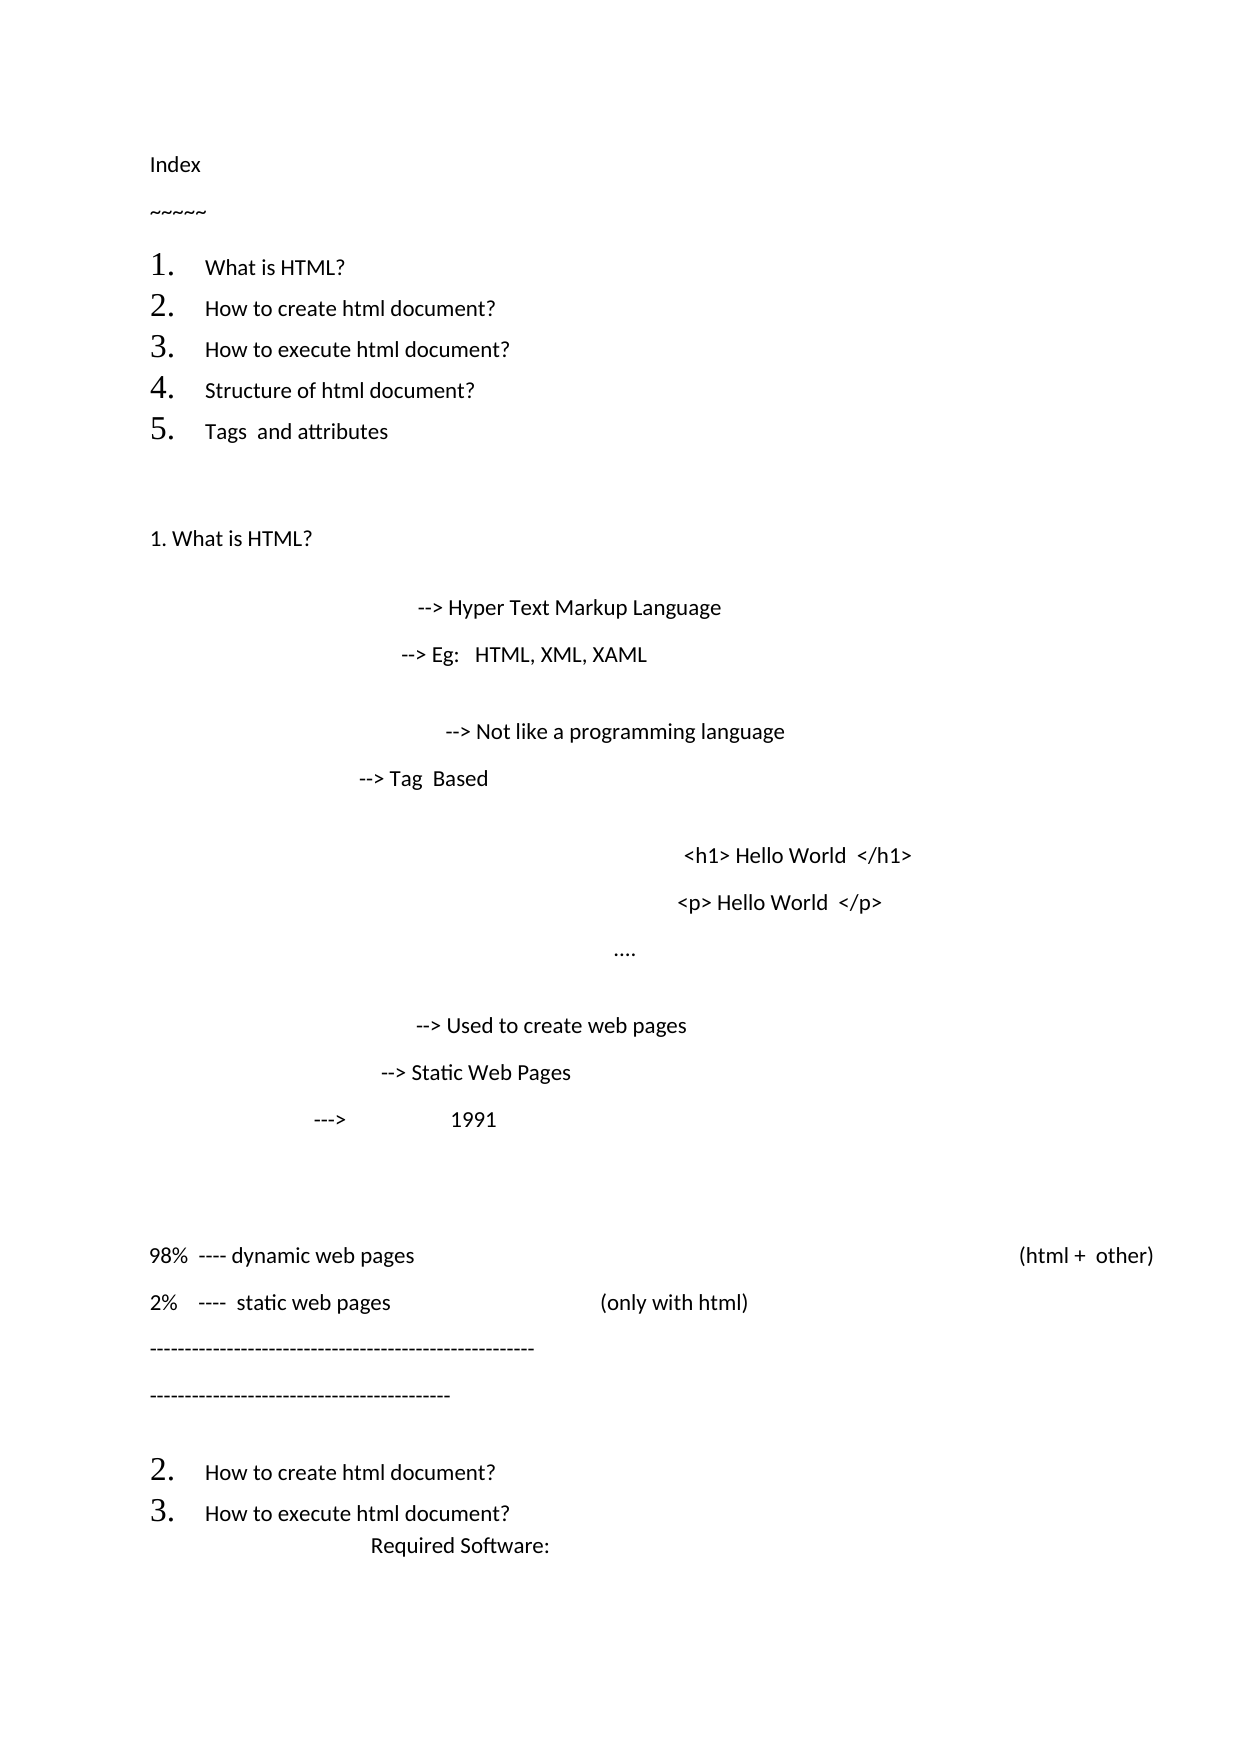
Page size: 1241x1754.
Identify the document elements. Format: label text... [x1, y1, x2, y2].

text --> Used to create web pages [148, 1011, 1090, 1039]
text ------------------------------------------------------- [149, 1334, 1090, 1362]
text --> Not like a programming language [148, 717, 1090, 745]
list How to create html document? [150, 285, 1090, 323]
text ---> 1991 [148, 1105, 1090, 1133]
text --> Eg: HTML, XML, XAML [148, 640, 1090, 668]
text Required Software: [148, 1531, 1090, 1559]
list Structure of html document? [150, 367, 1090, 406]
list How to execute html document? [150, 1490, 1090, 1528]
text <p> Hello World </p> [148, 888, 1090, 916]
list Tags and attributes [150, 408, 1090, 447]
text --> Hyper Text Markup Language [148, 593, 1090, 621]
text <h1> Hello World </h1> [148, 841, 1090, 869]
text Index [149, 150, 1090, 178]
text ~~~~~ [149, 197, 1090, 225]
text 1. What is HTML? [149, 524, 1090, 552]
list How to execute html document? [150, 326, 1090, 364]
text --> Tag Based [148, 764, 1090, 792]
text --> Static Web Pages [148, 1058, 1090, 1086]
text ------------------------------------------- [149, 1381, 1090, 1409]
list How to create html document? [150, 1449, 1090, 1487]
text 2% ---- static web pages (only with html) [149, 1288, 1090, 1316]
text .... [148, 934, 1090, 962]
list What is HTML? [150, 244, 1090, 282]
text 98% ---- dynamic web pages (html + other) [148, 1241, 1090, 1269]
